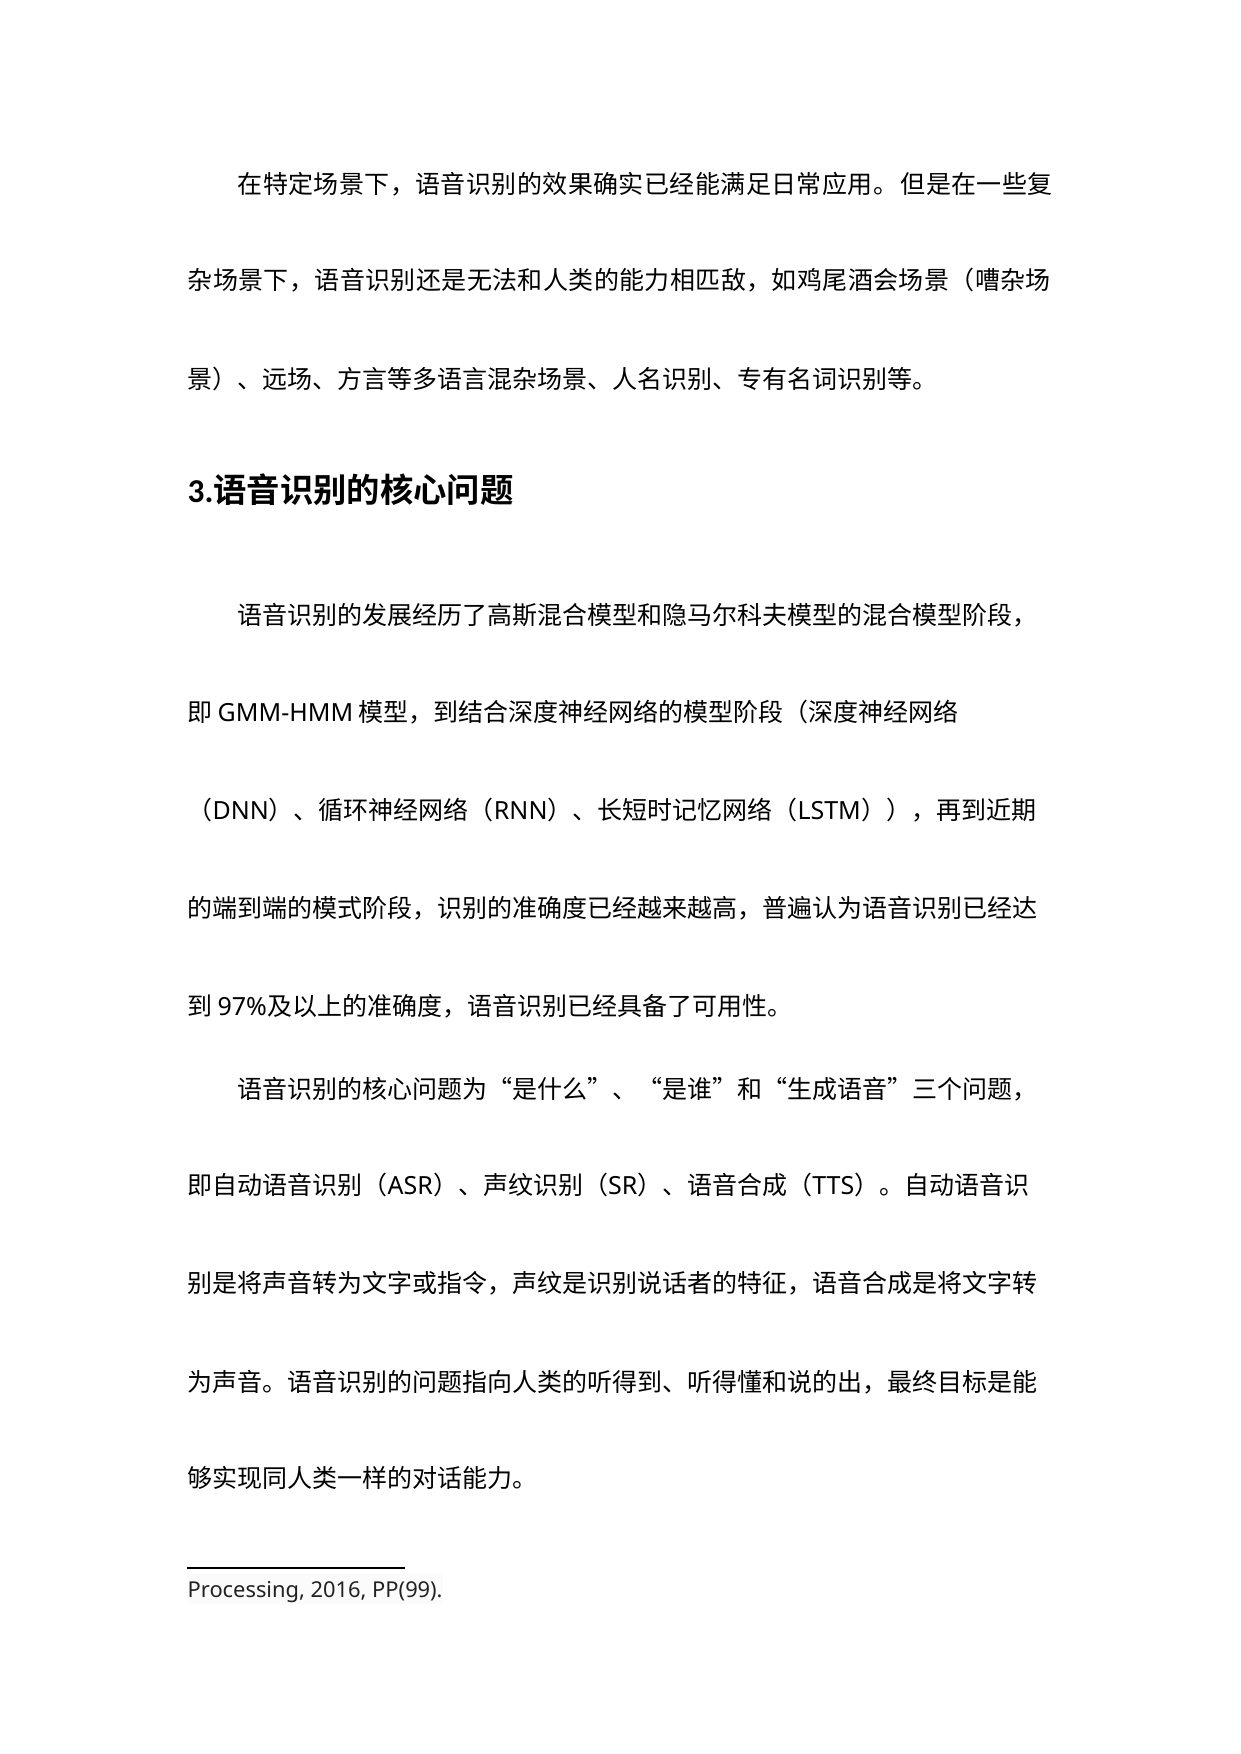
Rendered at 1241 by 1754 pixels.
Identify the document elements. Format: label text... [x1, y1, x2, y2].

list 在特定场景下，语音识别的效果确实已经能满足日常应用。但是在一些复杂场景下，语音识别还是无法和人类的能力相匹敌，如鸡尾酒会场景（嘈杂场景）、远场、方言等多语言混杂场景、人名识别、专有名词识别等。 [187, 150, 1053, 410]
list 语音识别的核心问题为“是什么”、“是谁”和“生成语音”三个问题，即自动语音识别（ASR）、声纹识别（SR）、语音合成（TTS）。自动语音识别是将声音转为文字或指令，声纹是识别说话者的特征，语音合成是将文字转为声音。语音识别的问题指向人类的听得到、听得懂和说的出，最终目标是能够实现同人类一样的对话能力。 [187, 1055, 1053, 1510]
list 语音识别的发展经历了高斯混合模型和隐马尔科夫模型的混合模型阶段，即GMM-HMM模型，到结合深度神经网络的模型阶段（深度神经网络（DNN）、循环神经网络（RNN）、长短时记忆网络（LSTM）），再到近期的端到端的模式阶段，识别的准确度已经越来越高，普遍认为语音识别已经达到97%及以上的准确度，语音识别已经具备了可用性。 [187, 582, 1053, 1037]
subtitle 3.语音识别的核心问题 [187, 455, 1053, 520]
